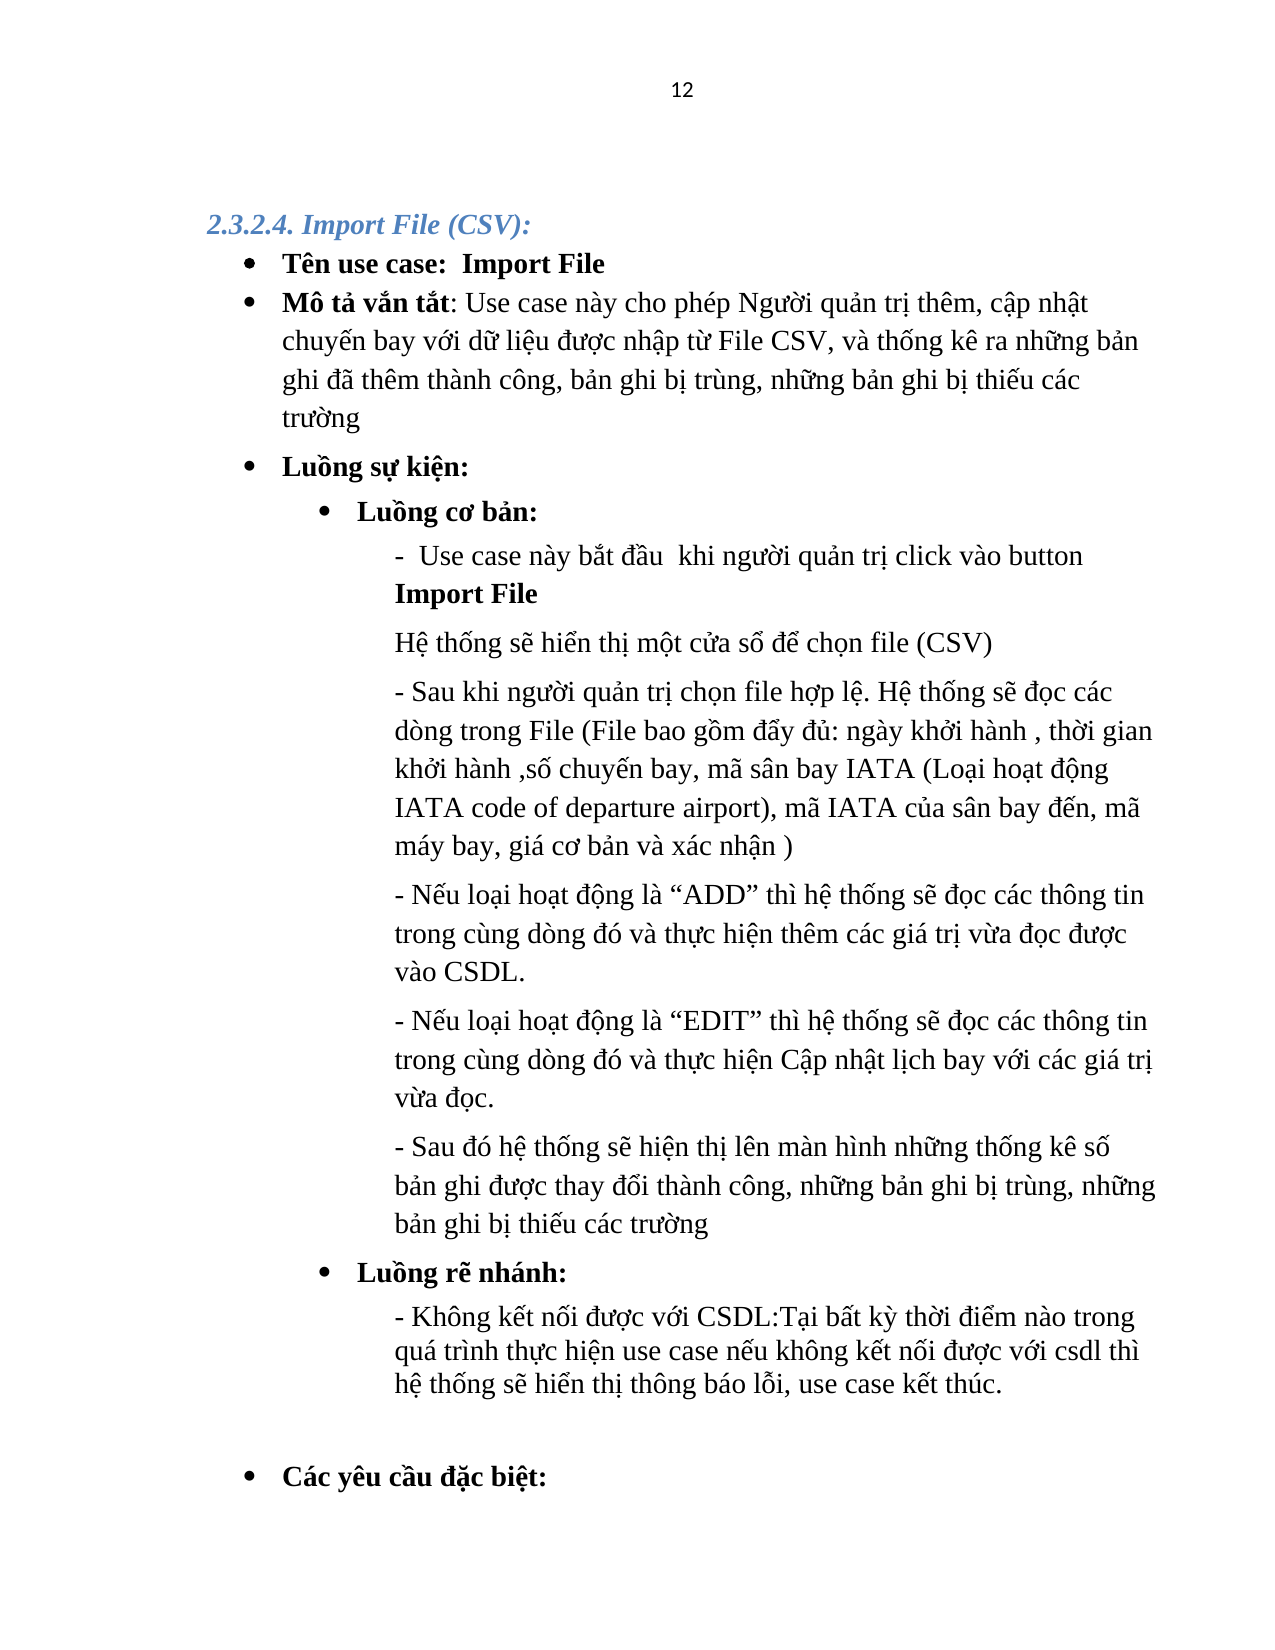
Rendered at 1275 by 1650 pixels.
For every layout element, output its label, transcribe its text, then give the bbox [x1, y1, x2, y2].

subtitle 2.3.2.4. Import File (CSV): [207, 207, 1157, 241]
text - Sau khi người quản trị chọn file hợp lệ. Hệ thống sẽ đọc các dòng trong File (File bao gồm đẩy đủ: ngày khởi hành , thời gian khởi hành ,số chuyến bay, mã sân bay IATA (Loại hoạt động IATA code of departure airport), mã IATA của sân bay đến, mã máy bay, giá cơ bản và xác nhận ) [394, 674, 1157, 862]
text - Nếu loại hoạt động là “ADD” thì hệ thống sẽ đọc các thông tin trong cùng dòng đó và thực hiện thêm các giá trị vừa đọc được vào CSDL. [394, 877, 1157, 988]
list Luồng cơ bản: [319, 494, 1157, 527]
text - Sau đó hệ thống sẽ hiện thị lên màn hình những thống kê số bản ghi được thay đổi thành công, những bản ghi bị trùng, những bản ghi bị thiếu các trường [394, 1129, 1157, 1240]
text Hệ thống sẽ hiển thị một cửa sổ để chọn file (CSV) [394, 625, 1157, 659]
list Tên use case: Import File [244, 246, 1157, 280]
list Luồng sự kiện: [244, 449, 1157, 483]
list Mô tả vắn tắt: Use case này cho phép Người quản trị thêm, cập nhật chuyến bay với dữ liệu được nhập từ File CSV, và thống kê ra những bản ghi đã thêm thành công, bản ghi bị trùng, những bản ghi bị thiếu các trường [244, 285, 1157, 434]
text - Nếu loại hoạt động là “EDIT” thì hệ thống sẽ đọc các thông tin trong cùng dòng đó và thực hiện Cập nhật lịch bay với các giá trị vừa đọc. [394, 1003, 1157, 1114]
list Các yêu cầu đặc biệt: [244, 1459, 1157, 1493]
text - Use case này bắt đầu khi người quản trị click vào button Import File [394, 538, 1157, 610]
text - Không kết nối được với CSDL:Tại bất kỳ thời điểm nào trong quá trình thực hiện use case nếu không kết nối được với csdl thì hệ thống sẽ hiển thị thông báo lỗi, use case kết thúc. [394, 1299, 1157, 1400]
list Luồng rẽ nhánh: [319, 1255, 1157, 1289]
